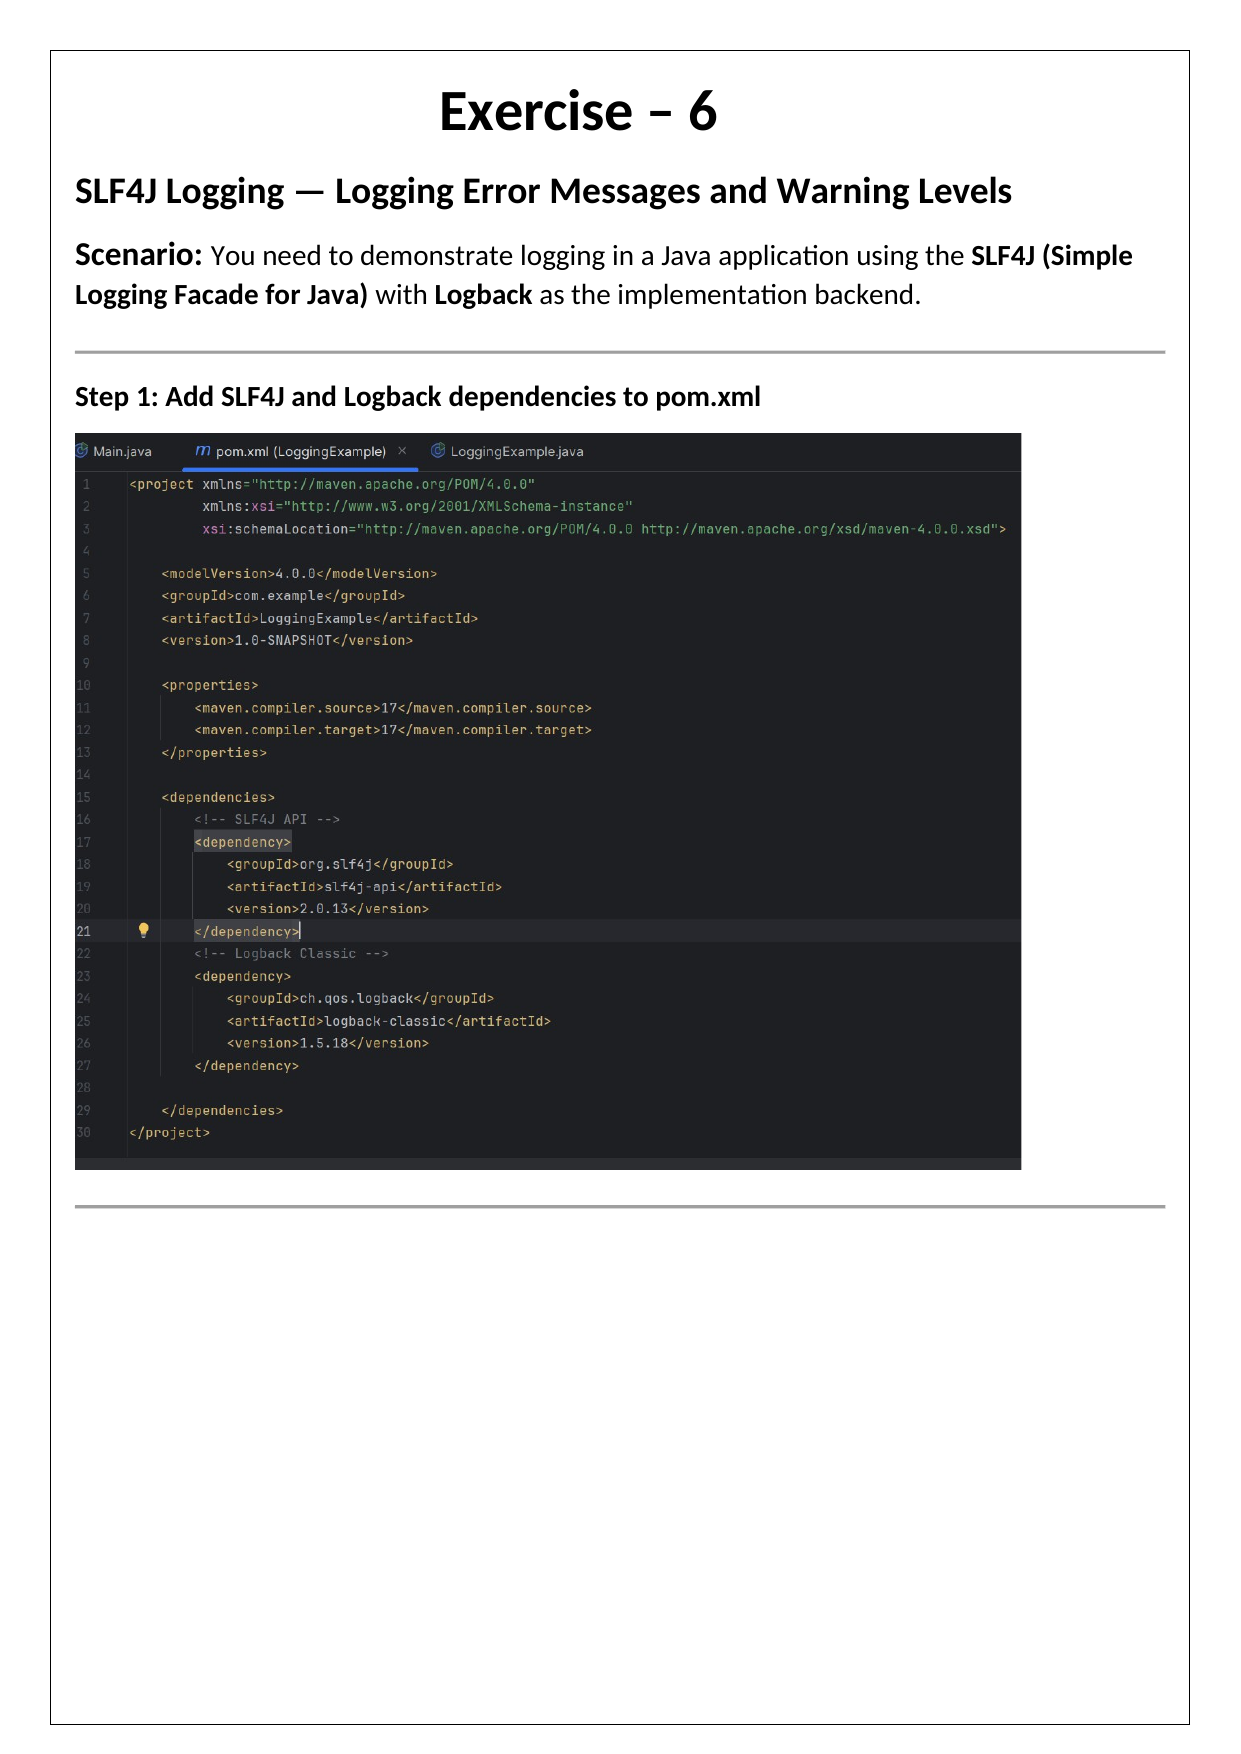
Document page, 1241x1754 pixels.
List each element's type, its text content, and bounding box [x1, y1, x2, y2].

picture [75, 433, 1022, 1170]
text Step 1: Add SLF4J and Logback dependencies to pom.xml [75, 378, 1166, 414]
text SLF4J Logging — Logging Error Messages and Warning Levels [75, 167, 1166, 212]
text Scenario: You need to demonstrate logging in a Java application using the SLF4J (Simple Logging Facade for Java) with Logback as the implementation backend. [75, 233, 1166, 312]
subtitle Exercise – 6 [98, 77, 1061, 144]
